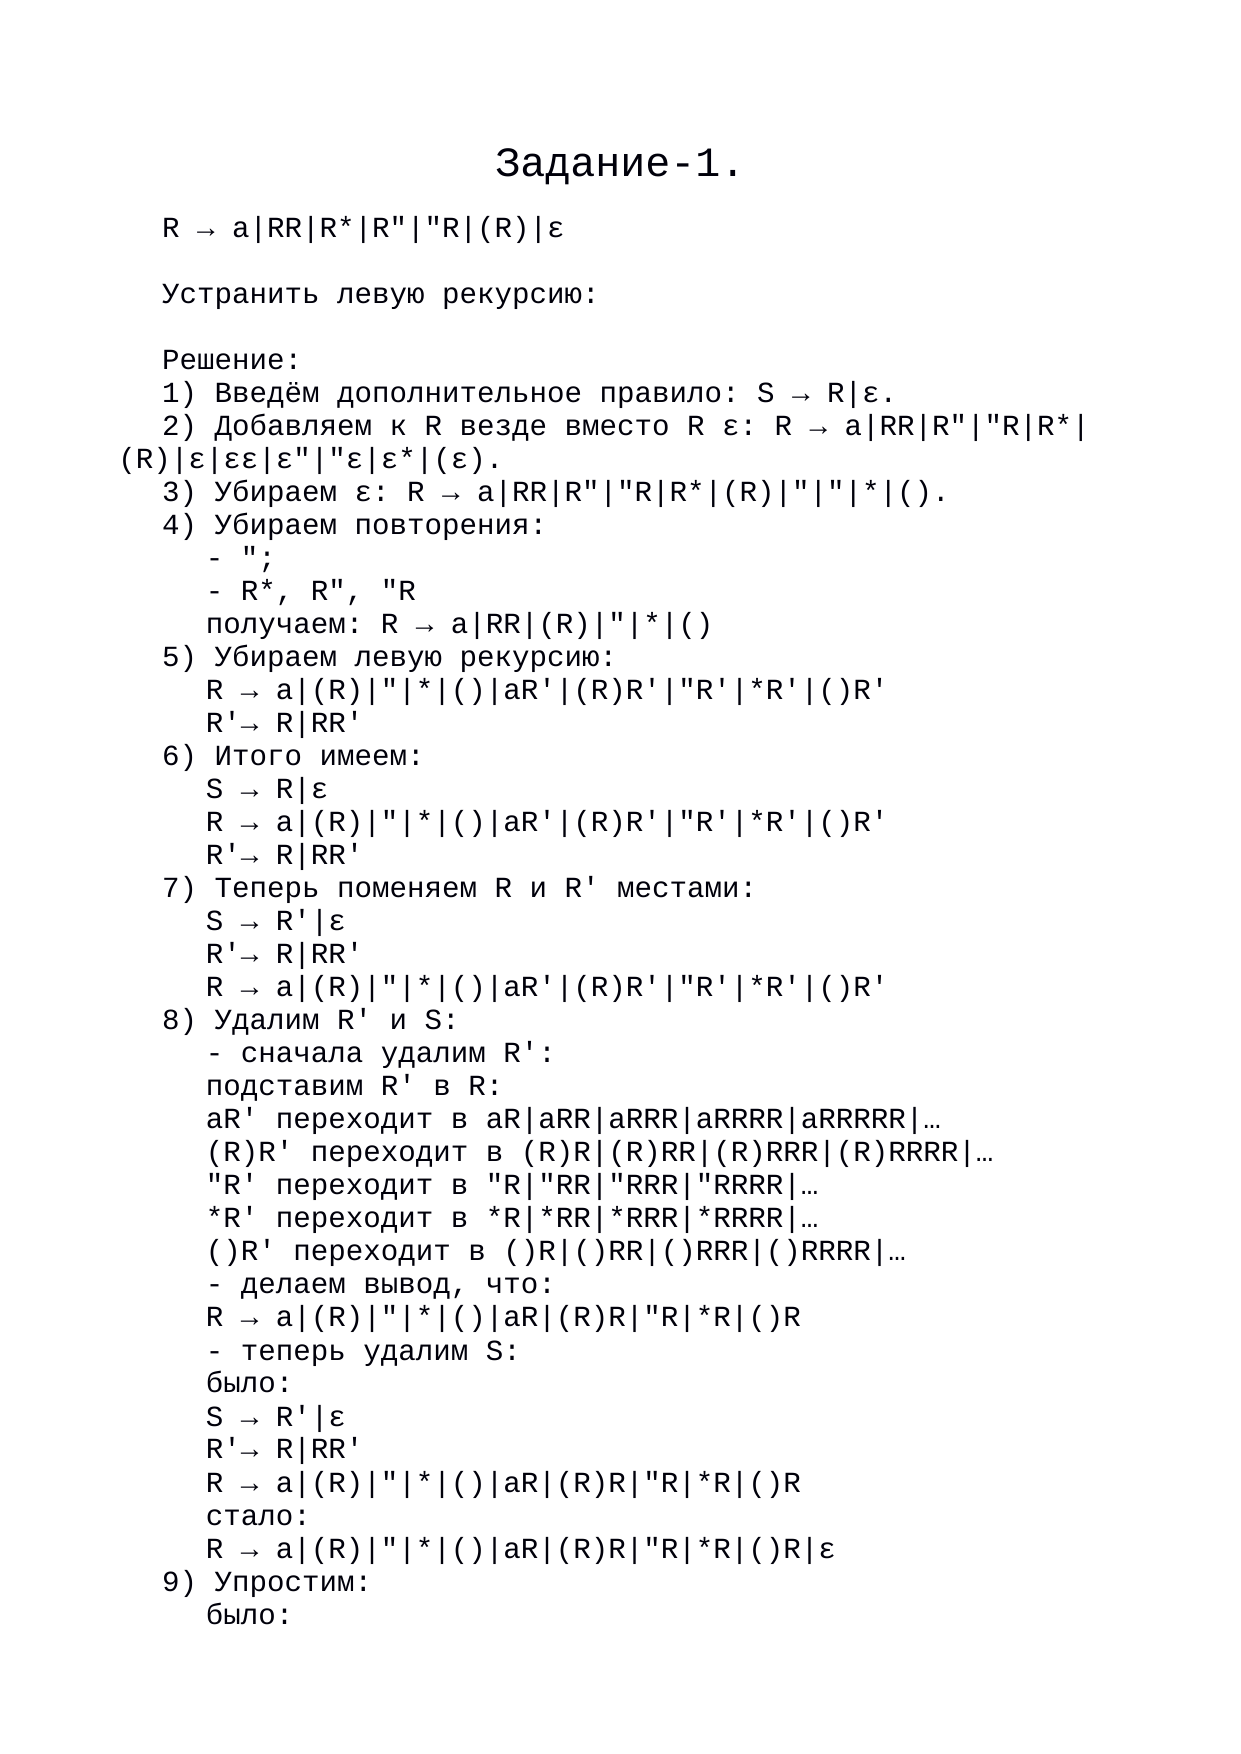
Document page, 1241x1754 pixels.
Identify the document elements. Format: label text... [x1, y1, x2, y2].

text R → a|(R)|"|*|()|aR'|(R)R'|"R'|*R'|()R' [118, 675, 1122, 708]
text подставим R' в R: [118, 1071, 1122, 1104]
text 6) Итого имеем: [118, 741, 1122, 774]
text 5) Убираем левую рекурсию: [118, 642, 1122, 675]
text Решение: [118, 345, 1122, 378]
text 2) Добавляем к R везде вместо R ε: R → a|RR|R"|"R|R*|(R)|ε|εε|ε"|"ε|ε*|(ε). [118, 411, 1122, 477]
text S → R|ε [118, 774, 1122, 807]
text R → a|(R)|"|*|()|aR'|(R)R'|"R'|*R'|()R' [118, 972, 1122, 1005]
text Устранить левую рекурсию: [118, 279, 1122, 312]
text (R)R' переходит в (R)R|(R)RR|(R)RRR|(R)RRRR|… [118, 1137, 1122, 1171]
text получаем: R → a|RR|(R)|"|*|() [118, 609, 1122, 642]
text - сначала удалим R': [118, 1038, 1122, 1071]
text было: [118, 1600, 1122, 1633]
text R'→ R|RR' [118, 939, 1122, 972]
text R → a|(R)|"|*|()|aR|(R)R|"R|*R|()R [118, 1303, 1122, 1336]
text 4) Убираем повторения: [118, 510, 1122, 543]
text 8) Удалим R' и S: [118, 1005, 1122, 1038]
text - "; [118, 543, 1122, 576]
text 1) Введём дополнительное правило: S → R|ε. [118, 378, 1122, 411]
text S → R'|ε R'→ R|RR' R → a|(R)|"|*|()|aR|(R)R|"R|*R|()R [118, 1402, 1122, 1501]
text - R*, R″, ″R [118, 576, 1122, 609]
text Задание-1. [118, 142, 1122, 189]
text стало: [118, 1501, 1122, 1534]
text ()R' переходит в ()R|()RR|()RRR|()RRRR|… [118, 1237, 1122, 1269]
text было: [118, 1369, 1122, 1402]
text R'→ R|RR' [118, 840, 1122, 873]
text S → R'|ε [118, 906, 1122, 939]
text aR' переходит в aR|aRR|aRRR|aRRRR|aRRRRR|… [118, 1104, 1122, 1137]
text 7) Теперь поменяем R и R' местами: [118, 873, 1122, 906]
text - теперь удалим S: [118, 1336, 1122, 1369]
text R → a|(R)|"|*|()|aR|(R)R|"R|*R|()R|ε [118, 1534, 1122, 1567]
text *R' переходит в *R|*RR|*RRR|*RRRR|… [118, 1203, 1122, 1237]
text 3) Убираем ε: R → a|RR|R"|"R|R*|(R)|"|"|*|(). [118, 477, 1122, 510]
text 9) Упростим: [118, 1567, 1122, 1600]
text "R' переходит в "R|"RR|"RRR|"RRRR|… [118, 1171, 1122, 1203]
text R → a|(R)|"|*|()|aR'|(R)R'|"R'|*R'|()R' [118, 807, 1122, 840]
text - делаем вывод, что: [118, 1269, 1122, 1303]
text R → a|RR|R*|R″|″R|(R)|ε [118, 213, 1122, 246]
text R'→ R|RR' [118, 708, 1122, 741]
